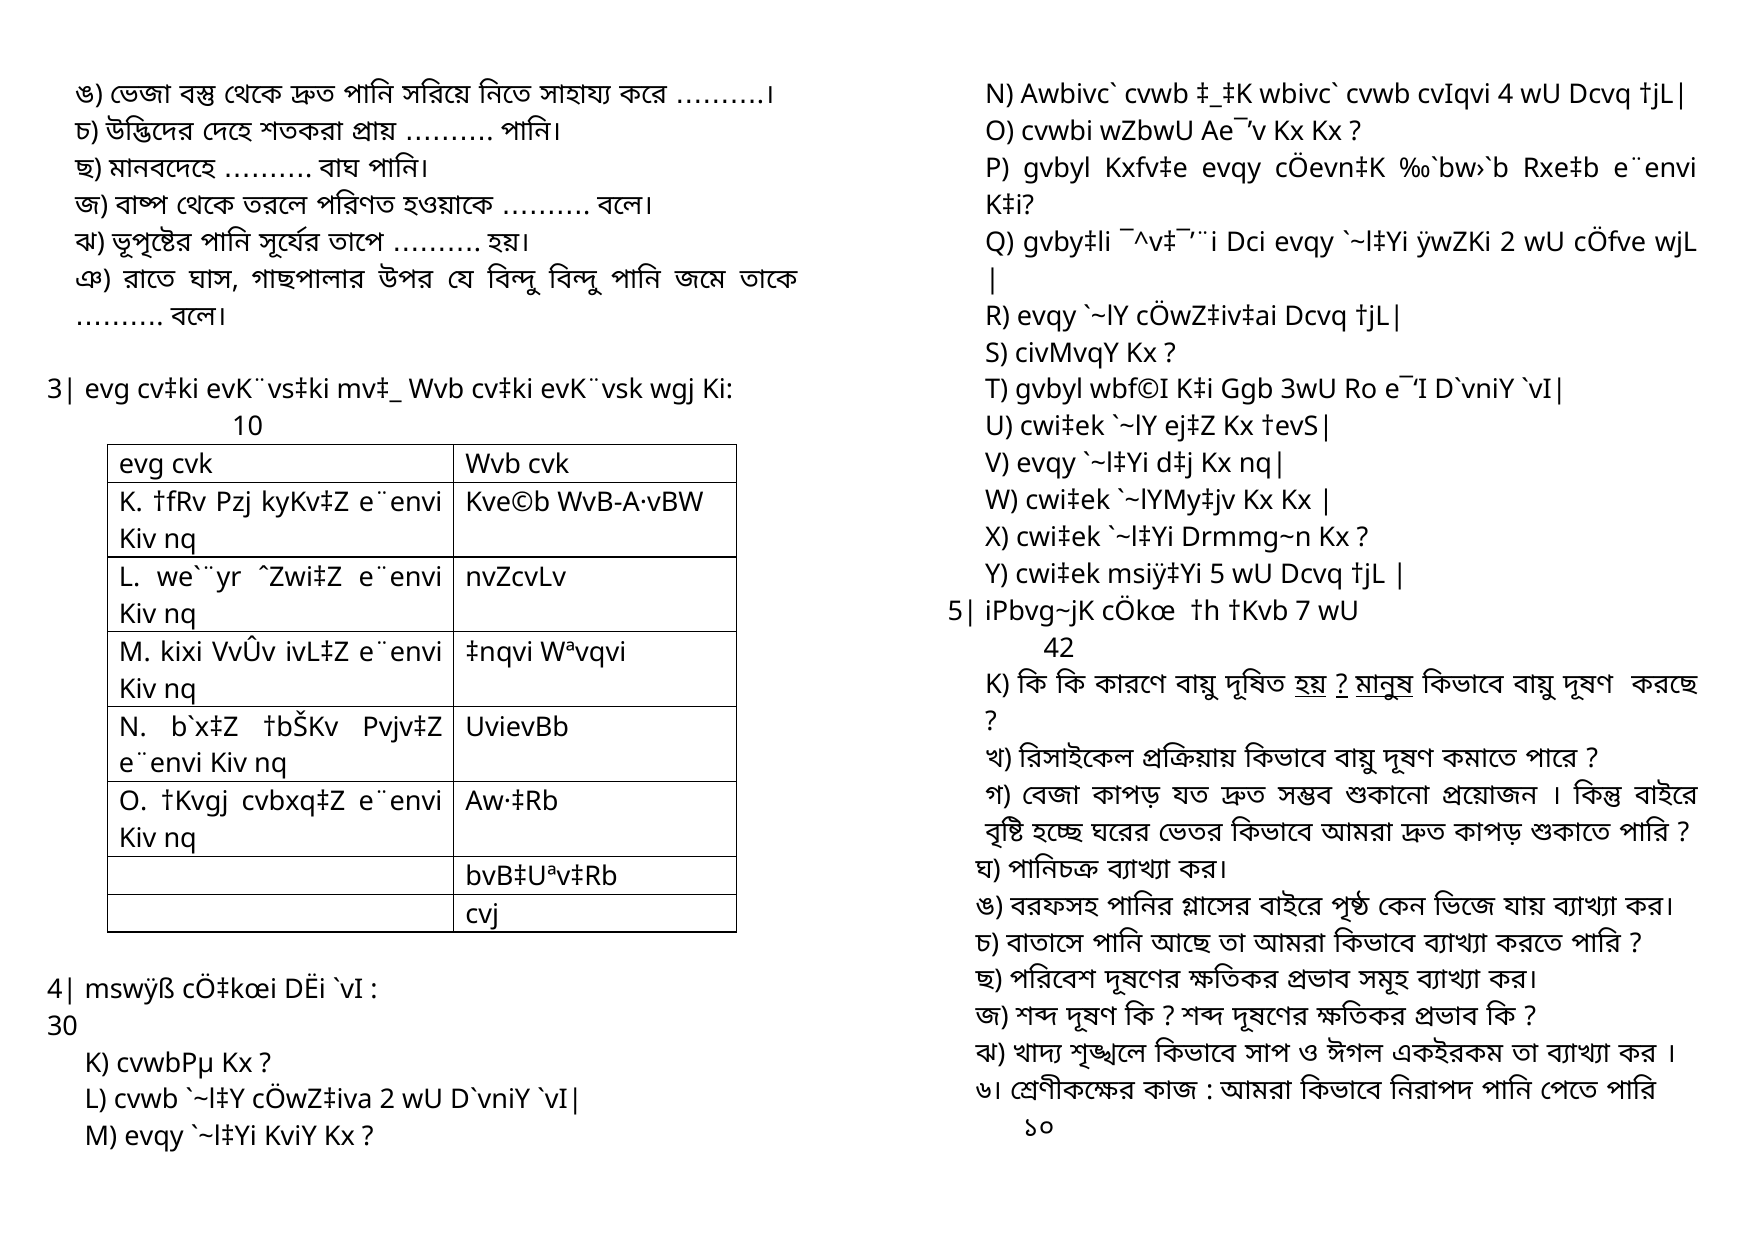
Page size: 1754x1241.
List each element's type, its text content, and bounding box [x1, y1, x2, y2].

table_cell UvievBb [454, 707, 736, 781]
table_header Wvb cvk [454, 445, 736, 482]
text গ) বেজা কাপড় যত দ্রুত সম্ভব শুকানো প্রয়োজন । কিন্তু বাইরে বৃষ্টি হচ্ছে ঘরের ভেতর কিভাবে আমরা দ্রুত কাপড় শুকাতে পারি ? [985, 776, 1698, 849]
table_cell Kve©b WvB-A·vBW [454, 483, 736, 556]
table_cell O. †Kvgj cvbxq‡Z e¨envi Kiv nq [108, 782, 453, 856]
text ঝ) খাদ্য শৃঙ্খলে কিভাবে সাপ ও ঈগল একইরকম তা ব্যাখ্যা কর । [975, 1034, 1698, 1071]
table_cell M. kixi VvÛv ivL‡Z e¨envi Kiv nq [108, 632, 453, 706]
text 3| evg cv‡ki evK¨vs‡ki mv‡_ Wvb cv‡ki evK¨vsk wgj Ki: 10 [47, 370, 797, 444]
text ছ) পরিবেশ দূষণের ক্ষতিকর প্রভাব সমূহ ব্যাখ্যা কর। [975, 960, 1698, 997]
table_cell K. †fRv Pzj kyKv‡Z e¨envi Kiv nq [108, 483, 453, 556]
text চ) উদ্ভিদের দেহে শতকরা প্রায় ………. পানি। [75, 112, 797, 149]
text W) cwi‡ek `~lYMy‡jv Kx Kx | [985, 481, 1698, 517]
text Y) cwi‡ek msiÿ‡Yi 5 wU Dcvq †jL | [985, 554, 1698, 591]
table_cell cvj [454, 895, 736, 931]
table_cell Aw·‡Rb [454, 782, 736, 856]
table_header evg cvk [108, 445, 453, 482]
table_cell nvZcvLv [454, 558, 736, 631]
text চ) বাতাসে পানি আছে তা আমরা কিভাবে ব্যাখ্যা করতে পারি ? [975, 923, 1698, 960]
text P) gvbyl Kxfv‡e evqy cÖevn‡K ‰`bw›`b Rxe‡b e¨envi K‡i? [985, 149, 1698, 222]
text K) cvwbPµ Kx ? [84, 1043, 797, 1080]
text ঞ) রাতে ঘাস, গাছপালার উপর যে বিন্দু বিন্দু পানি জমে তাকে ………. বলে। [75, 259, 797, 333]
text 5| iPbvg~jK cÖkœ †h †Kvb 7 wU 42 [947, 591, 1698, 665]
text ঙ) বরফসহ পানির গ্লাসের বাইরে পৃষ্ঠ কেন ভিজে যায় ব্যাখ্যা কর। [975, 886, 1698, 923]
table_cell [108, 857, 453, 893]
text U) cwi‡ek `~lY ej‡Z Kx †evS| [985, 407, 1698, 444]
text জ) শব্দ দূষণ কি ? শব্দ দূষণের ক্ষতিকর প্রভাব কি ? [975, 997, 1698, 1034]
text O) cvwbi wZbwU Ae¯’v Kx Kx ? [985, 112, 1698, 149]
text V) evqy `~l‡Yi d‡j Kx nq| [985, 444, 1698, 481]
text ছ) মানবদেহে ………. বাঘ পানি। [75, 149, 797, 186]
text R) evqy `~lY cÖwZ‡iv‡ai Dcvq †jL| [985, 296, 1698, 333]
text S) civMvqY Kx ? [985, 333, 1698, 370]
text T) gvbyl wbf©I K‡i Ggb 3wU Ro e¯‘I D`vniY `vI| [985, 370, 1698, 407]
text খ) রিসাইকেল প্রক্রিয়ায় কিভাবে বায়ু দূষণ কমাতে পারে ? [985, 739, 1698, 776]
table_cell bvB‡Uªv‡Rb [454, 857, 736, 893]
text ঝ) ভূপৃষ্টের পানি সূর্যের তাপে ………. হয়। [75, 222, 797, 259]
text ঙ) ভেজা বস্তু থেকে দ্রুত পানি সরিয়ে নিতে সাহায্য করে ……….। [75, 75, 797, 112]
text N) Awbivc` cvwb ‡_‡K wbivc` cvwb cvIqvi 4 wU Dcvq †jL| [985, 75, 1698, 112]
text ঘ) পানিচক্র ব্যাখ্যা কর। [975, 849, 1698, 886]
text Q) gvby‡li ¯^v‡¯’¨i Dci evqy `~l‡Yi ÿwZKi 2 wU cÖfve wjL | [985, 222, 1698, 296]
table_cell ‡nqvi Wªvqvi [454, 632, 736, 706]
table_cell L. we`¨yr ˆZwi‡Z e¨envi Kiv nq [108, 558, 453, 631]
table_cell N. b`x‡Z †bŠKv Pvjv‡Z e¨envi Kiv nq [108, 707, 453, 781]
text ৬। শ্রেণীকক্ষের কাজ : আমরা কিভাবে নিরাপদ পানি পেতে পারি ১০ [975, 1071, 1698, 1144]
text 4| mswÿß cÖ‡kœi DËi `vI : 30 [47, 969, 797, 1043]
text K) কি কি কারণে বায়ু দূষিত হয় ? মানুষ কিভাবে বায়ু দূষণ করছে ? [985, 665, 1698, 739]
text X) cwi‡ek `~l‡Yi Drmmg~n Kx ? [985, 517, 1698, 554]
table_cell [108, 895, 453, 931]
text M) evqy `~l‡Yi KviY Kx ? [84, 1117, 797, 1154]
text জ) বাষ্প থেকে তরলে পরিণত হওয়াকে ………. বলে। [75, 186, 797, 222]
text L) cvwb `~l‡Y cÖwZ‡iva 2 wU D`vniY `vI| [84, 1080, 797, 1117]
